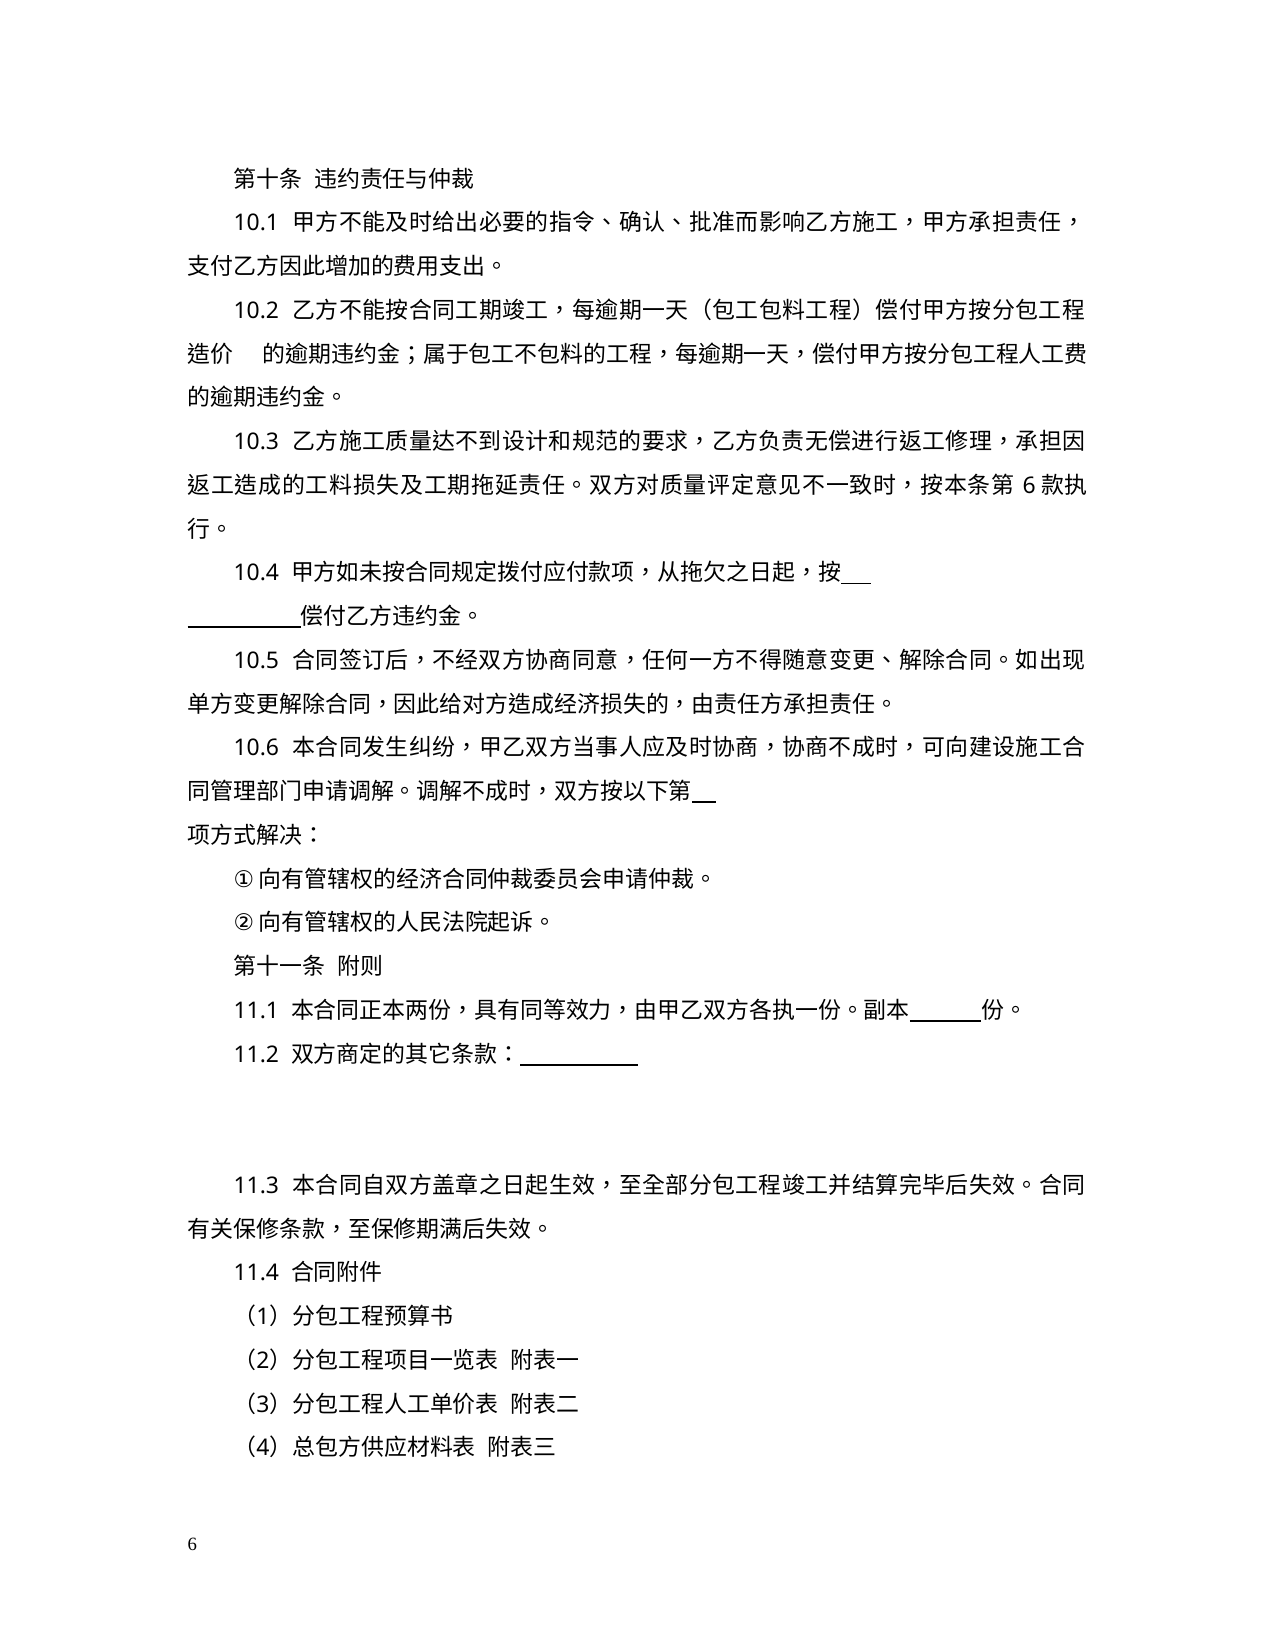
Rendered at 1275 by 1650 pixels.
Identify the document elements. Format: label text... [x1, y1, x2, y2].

text 10.6 本合同发生纠纷，甲乙双方当事人应及时协商，协商不成时，可向建设施工合同管理部门申请调解。调解不成时，双方按以下第 [187, 719, 1087, 806]
text 11.4 合同附件 [187, 1244, 1087, 1287]
text （2）分包工程项目一览表 附表一 [187, 1331, 1087, 1375]
text ①向有管辖权的经济合同仲裁委员会申请仲裁。 [187, 850, 1087, 894]
text 10.2 乙方不能按合同工期竣工，每逾期一天（包工包料工程）偿付甲方按分包工程造价 的逾期违约金；属于包工不包料的工程，每逾期一天，偿付甲方按分包工程人工费 的逾期违约金。 [187, 281, 1087, 412]
text 10.5 合同签订后，不经双方协商同意，任何一方不得随意变更、解除合同。如出现单方变更解除合同，因此给对方造成经济损失的，由责任方承担责任。 [187, 631, 1087, 719]
text 11.2 双方商定的其它条款： [187, 1025, 1087, 1069]
text （4）总包方供应材料表 附表三 [187, 1419, 1087, 1462]
text （1）分包工程预算书 [187, 1287, 1087, 1331]
text 偿付乙方违约金。 [187, 587, 1087, 631]
text 11.1 本合同正本两份，具有同等效力，由甲乙双方各执一份。副本 份。 [187, 981, 1087, 1025]
text 第十一条 附则 [187, 937, 1087, 981]
text 10.4 甲方如未按合同规定拨付应付款项，从拖欠之日起，按 [187, 544, 1087, 587]
text 11.3 本合同自双方盖章之日起生效，至全部分包工程竣工并结算完毕后失效。合同有关保修条款，至保修期满后失效。 [187, 1156, 1087, 1244]
text 10.3 乙方施工质量达不到设计和规范的要求，乙方负责无偿进行返工修理，承担因返工造成的工料损失及工期拖延责任。双方对质量评定意见不一致时，按本条第6款执行。 [187, 412, 1087, 544]
text 10.1 甲方不能及时给出必要的指令、确认、批准而影响乙方施工，甲方承担责任，支付乙方因此增加的费用支出。 [187, 194, 1087, 281]
text ②向有管辖权的人民法院起诉。 [187, 894, 1087, 937]
text 项方式解决： [187, 806, 1087, 850]
text （3）分包工程人工单价表 附表二 [187, 1375, 1087, 1419]
text 第十条 违约责任与仲裁 [187, 150, 1087, 194]
